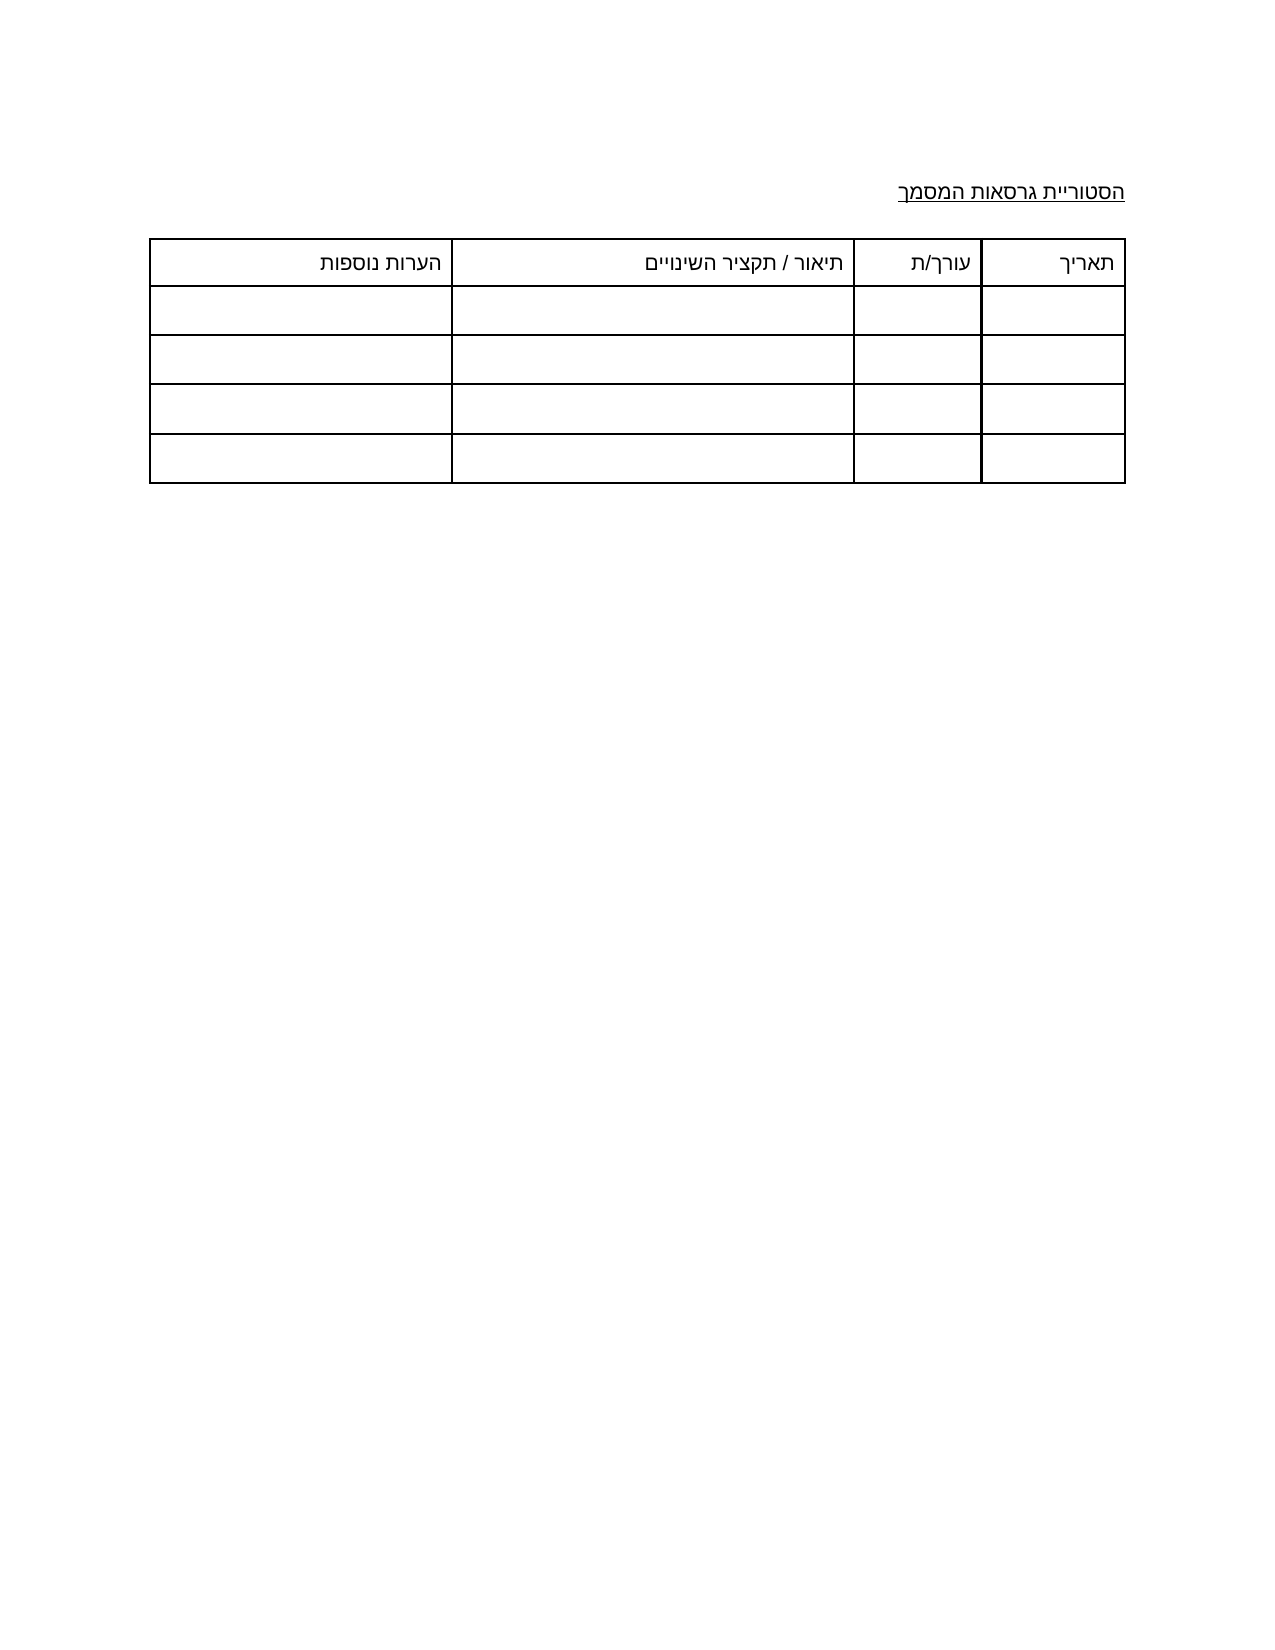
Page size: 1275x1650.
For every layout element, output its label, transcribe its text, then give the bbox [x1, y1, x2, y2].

text הסטוריית גרסאות המסמך [150, 180, 1125, 204]
table_cell [453, 336, 853, 383]
table_cell [453, 385, 853, 433]
table_cell [983, 287, 1124, 334]
table_cell [983, 385, 1124, 433]
table_cell [151, 385, 451, 433]
table_cell [983, 435, 1124, 482]
table_cell [855, 287, 980, 334]
table_cell [855, 385, 980, 433]
table_cell [855, 336, 980, 383]
table_header הערות נוספות [151, 240, 451, 285]
table_cell [855, 435, 980, 482]
table_cell [151, 336, 451, 383]
table_header תיאור / תקציר השינויים [453, 240, 853, 285]
table_cell [453, 435, 853, 482]
table_cell [151, 287, 451, 334]
table_cell [983, 336, 1124, 383]
table_header תאריך [983, 240, 1124, 285]
table_cell [453, 287, 853, 334]
table_header עורך/ת [855, 240, 980, 285]
table_cell [151, 435, 451, 482]
